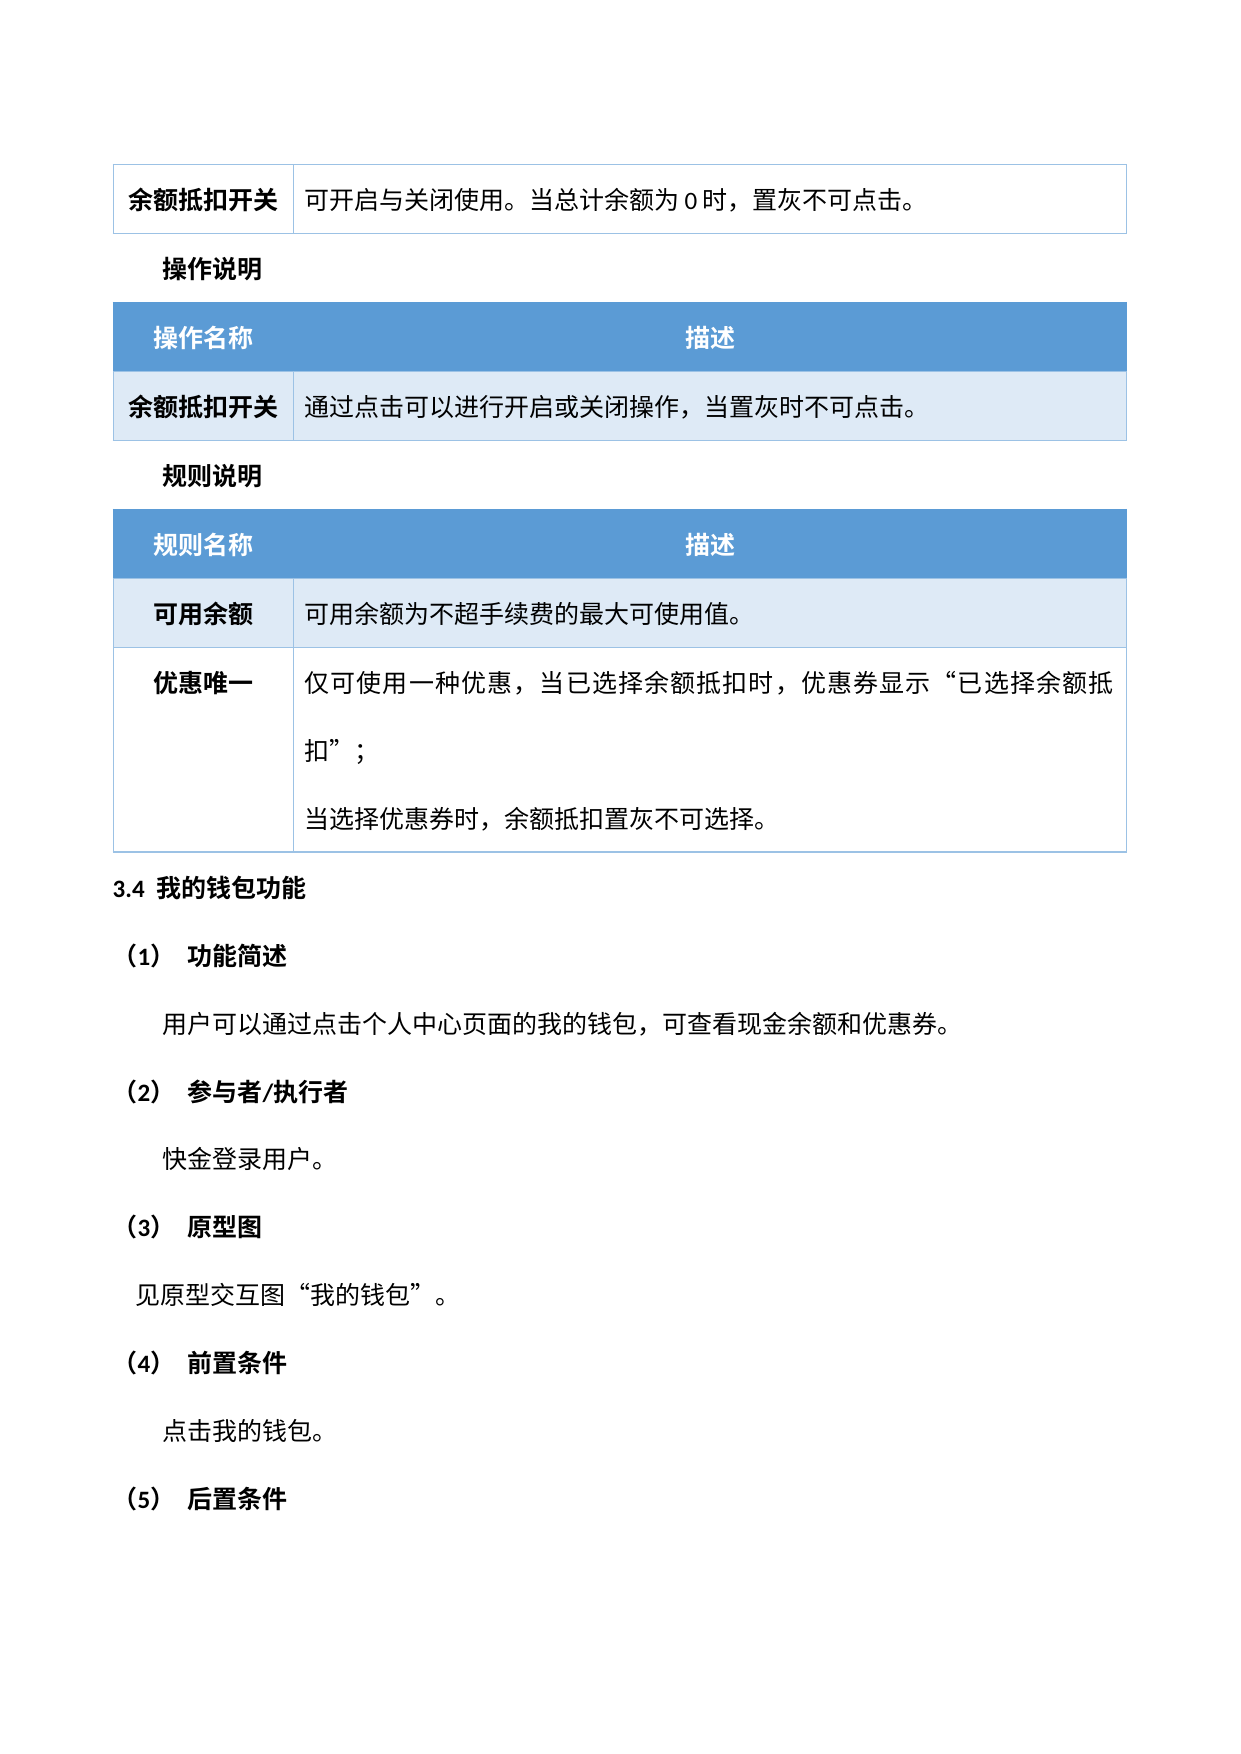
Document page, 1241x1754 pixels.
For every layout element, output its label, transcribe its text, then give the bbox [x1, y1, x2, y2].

table_cell 可开启与关闭使用。当总计余额为0时，置灰不可点击。 [294, 165, 1126, 233]
list 后置条件 [112, 1464, 1128, 1532]
list 参与者/执行者 [112, 1056, 1128, 1124]
text 用户可以通过点击个人中心页面的我的钱包，可查看现金余额和优惠券。 [112, 988, 1128, 1056]
table_header 描述 [294, 510, 1126, 578]
table_header 操作名称 [114, 303, 293, 371]
table_cell 可用余额 [114, 579, 293, 647]
list 原型图 [112, 1192, 1128, 1260]
list 我的钱包功能 [112, 852, 1128, 920]
table_cell 余额抵扣开关 [114, 372, 293, 440]
text 点击我的钱包。 [112, 1396, 1128, 1464]
table_cell 优惠唯一 [114, 648, 293, 851]
text 快金登录用户。 [112, 1124, 1128, 1192]
table_cell 余额抵扣开关 [114, 165, 293, 233]
text 见原型交互图“我的钱包”。 [112, 1260, 1128, 1328]
table_cell 仅可使用一种优惠，当已选择余额抵扣时，优惠券显示“已选择余额抵扣”； 当选择优惠券时，余额抵扣置灰不可选择。 [294, 648, 1126, 851]
list 功能简述 [112, 920, 1128, 988]
text 操作说明 [162, 234, 1128, 302]
table_cell 通过点击可以进行开启或关闭操作，当置灰时不可点击。 [294, 372, 1126, 440]
text 规则说明 [162, 441, 1128, 509]
table_cell 可用余额为不超手续费的最大可使用值。 [294, 579, 1126, 647]
table_header 描述 [294, 303, 1126, 371]
table_header 规则名称 [114, 510, 293, 578]
list 前置条件 [112, 1328, 1128, 1396]
